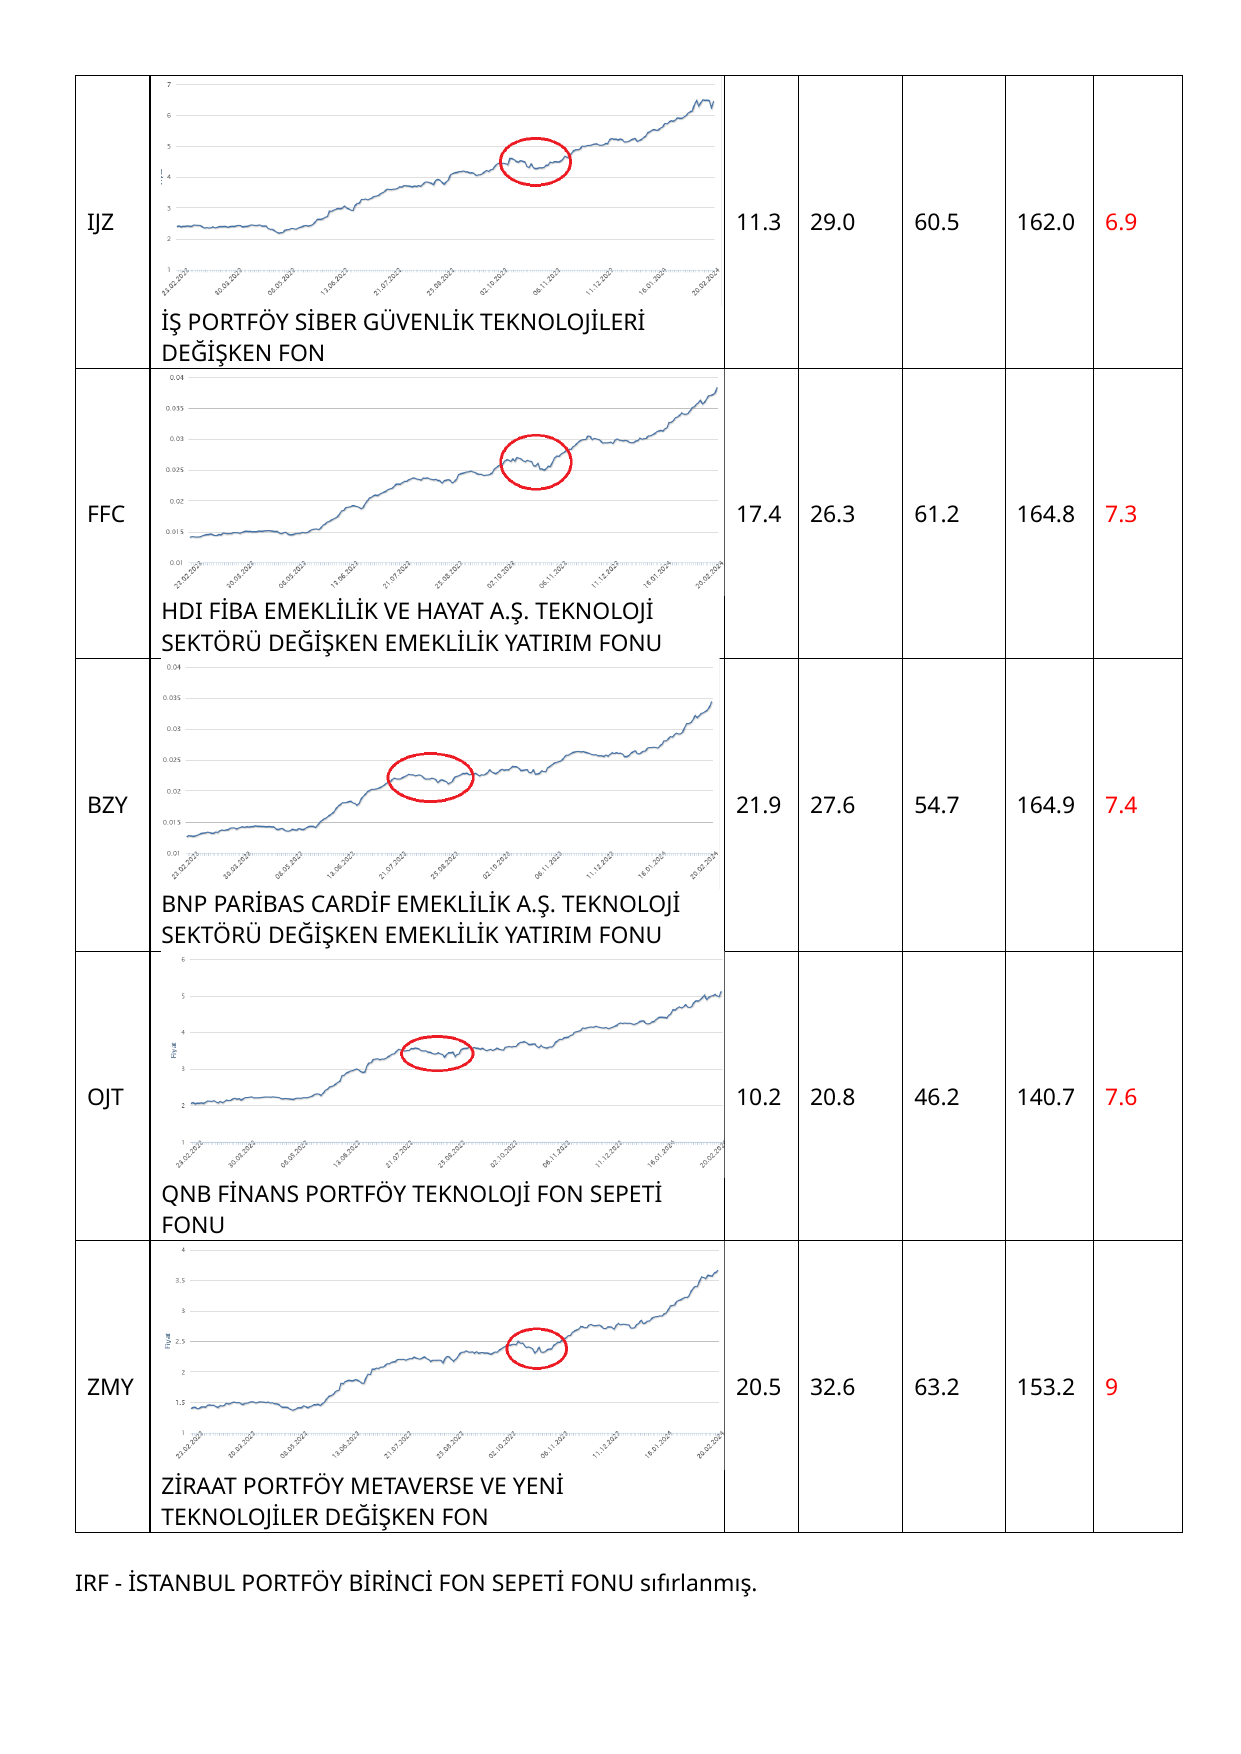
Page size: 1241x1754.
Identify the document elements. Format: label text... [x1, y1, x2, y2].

picture [161, 369, 725, 596]
table_cell 7.3 [1094, 369, 1182, 658]
table_cell 7.6 [1094, 952, 1182, 1240]
table_cell 153.2 [1006, 1241, 1093, 1532]
table_cell BZY [76, 659, 149, 951]
table_cell 7.4 [1094, 659, 1182, 951]
table_cell 6.9 [1094, 76, 1182, 368]
table_cell 46.2 [903, 952, 1005, 1240]
table_cell 21.9 [725, 659, 798, 951]
table_cell IJZ [76, 76, 149, 368]
table_cell 9 [1094, 1241, 1182, 1532]
picture [161, 951, 725, 1178]
table_cell 140.7 [1006, 952, 1093, 1240]
table_cell HDI FİBA EMEKLİLİK VE HAYAT A.Ş. TEKNOLOJİ SEKTÖRÜ DEĞİŞKEN EMEKLİLİK YATIRIM FONU [151, 369, 724, 658]
table_cell 164.9 [1006, 659, 1093, 951]
table_cell 20.5 [725, 1241, 798, 1532]
table_cell ZMY [76, 1241, 149, 1532]
table_cell 32.6 [799, 1241, 902, 1532]
table_cell 29.0 [799, 76, 902, 368]
table_cell 26.3 [799, 369, 902, 658]
table_cell 11.3 [725, 76, 798, 368]
table_cell İŞ PORTFÖY SİBER GÜVENLİK TEKNOLOJİLERİ DEĞİŞKEN FON [151, 76, 724, 368]
table_cell 60.5 [903, 76, 1005, 368]
table_cell 54.7 [903, 659, 1005, 951]
table_cell FFC [76, 369, 149, 658]
table_cell 20.8 [799, 952, 902, 1240]
picture [161, 1241, 725, 1470]
table_cell 27.6 [799, 659, 902, 951]
table_cell ZİRAAT PORTFÖY METAVERSE VE YENİ TEKNOLOJİLER DEĞİŞKEN FON [151, 1241, 724, 1532]
table_cell QNB FİNANS PORTFÖY TEKNOLOJİ FON SEPETİ FONU [151, 952, 724, 1240]
table_cell BNP PARİBAS CARDİF EMEKLİLİK A.Ş. TEKNOLOJİ SEKTÖRÜ DEĞİŞKEN EMEKLİLİK YATIRIM FONU [151, 659, 724, 951]
table_cell OJT [76, 952, 149, 1240]
table_cell 17.4 [725, 369, 798, 658]
table_cell 162.0 [1006, 76, 1093, 368]
picture [161, 658, 720, 889]
table_cell 63.2 [903, 1241, 1005, 1532]
table_cell 10.2 [725, 952, 798, 1240]
table_cell 61.2 [903, 369, 1005, 658]
text IRF - İSTANBUL PORTFÖY BİRİNCİ FON SEPETİ FONU sıfırlanmış. [75, 1567, 1165, 1598]
picture [161, 76, 722, 306]
table_cell 164.8 [1006, 369, 1093, 658]
